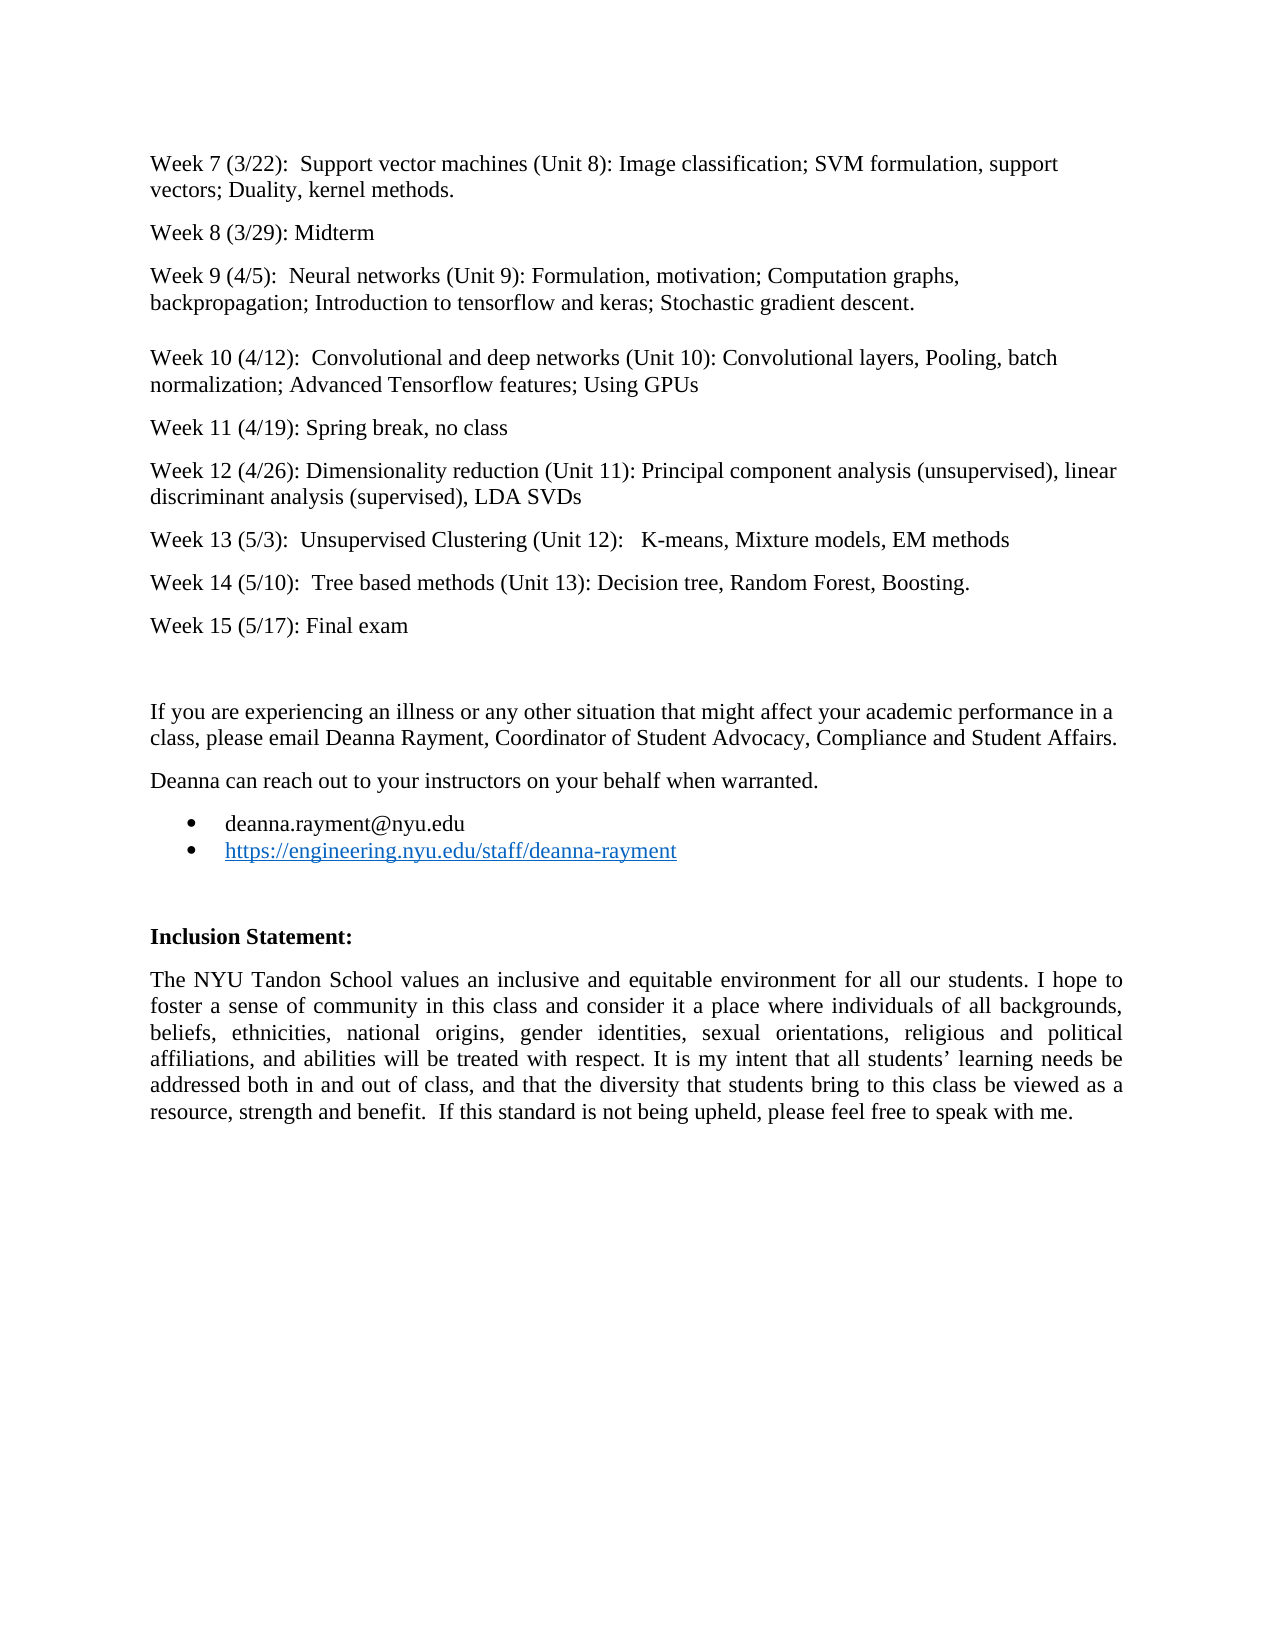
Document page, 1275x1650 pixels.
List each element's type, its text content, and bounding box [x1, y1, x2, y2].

text Deanna can reach out to your instructors on your behalf when warranted. [150, 767, 1125, 794]
text The NYU Tandon School values an inclusive and equitable environment for all our students. I hope to foster a sense of community in this class and consider it a place where individuals of all backgrounds, beliefs, ethnicities, national origins, gender identities, sexual orientations, religious and political affiliations, and abilities will be treated with respect. It is my intent that all students’ learning needs be addressed both in and out of class, and that the diversity that students bring to this class be viewed as a resource, strength and benefit. If this standard is not being upheld, please feel free to speak with me. [150, 966, 1125, 1124]
text Week 9 (4/5): Neural networks (Unit 9): Formulation, motivation; Computation graphs, backpropagation; Introduction to tensorflow and keras; Stochastic gradient descent. [150, 262, 1125, 315]
list https://engineering.nyu.edu/staff/deanna-rayment [187, 837, 1125, 863]
text Week 15 (5/17): Final exam [150, 612, 1125, 638]
text If you are experiencing an illness or any other situation that might affect your academic performance in a class, please email Deanna Rayment, Coordinator of Student Advocacy, Compliance and Student Affairs. [150, 698, 1125, 751]
text Week 13 (5/3): Unsupervised Clustering (Unit 12): K-means, Mixture models, EM methods [150, 526, 1125, 552]
text Week 8 (3/29): Midterm [150, 219, 1125, 246]
text Week 10 (4/12): Convolutional and deep networks (Unit 10): Convolutional layers, Pooling, batch normalization; Advanced Tensorflow features; Using GPUs [150, 344, 1125, 397]
text Week 11 (4/19): Spring break, no class [150, 414, 1125, 440]
text Week 14 (5/10): Tree based methods (Unit 13): Decision tree, Random Forest, Boosting. [150, 569, 1125, 595]
text Week 12 (4/26): Dimensionality reduction (Unit 11): Principal component analysis (unsupervised), linear discriminant analysis (supervised), LDA SVDs [150, 457, 1125, 509]
text Inclusion Statement: [150, 923, 1125, 949]
list deanna.rayment@nyu.edu [187, 811, 1125, 837]
text Week 7 (3/22): Support vector machines (Unit 8): Image classification; SVM formulation, support vectors; Duality, kernel methods. [150, 150, 1125, 203]
